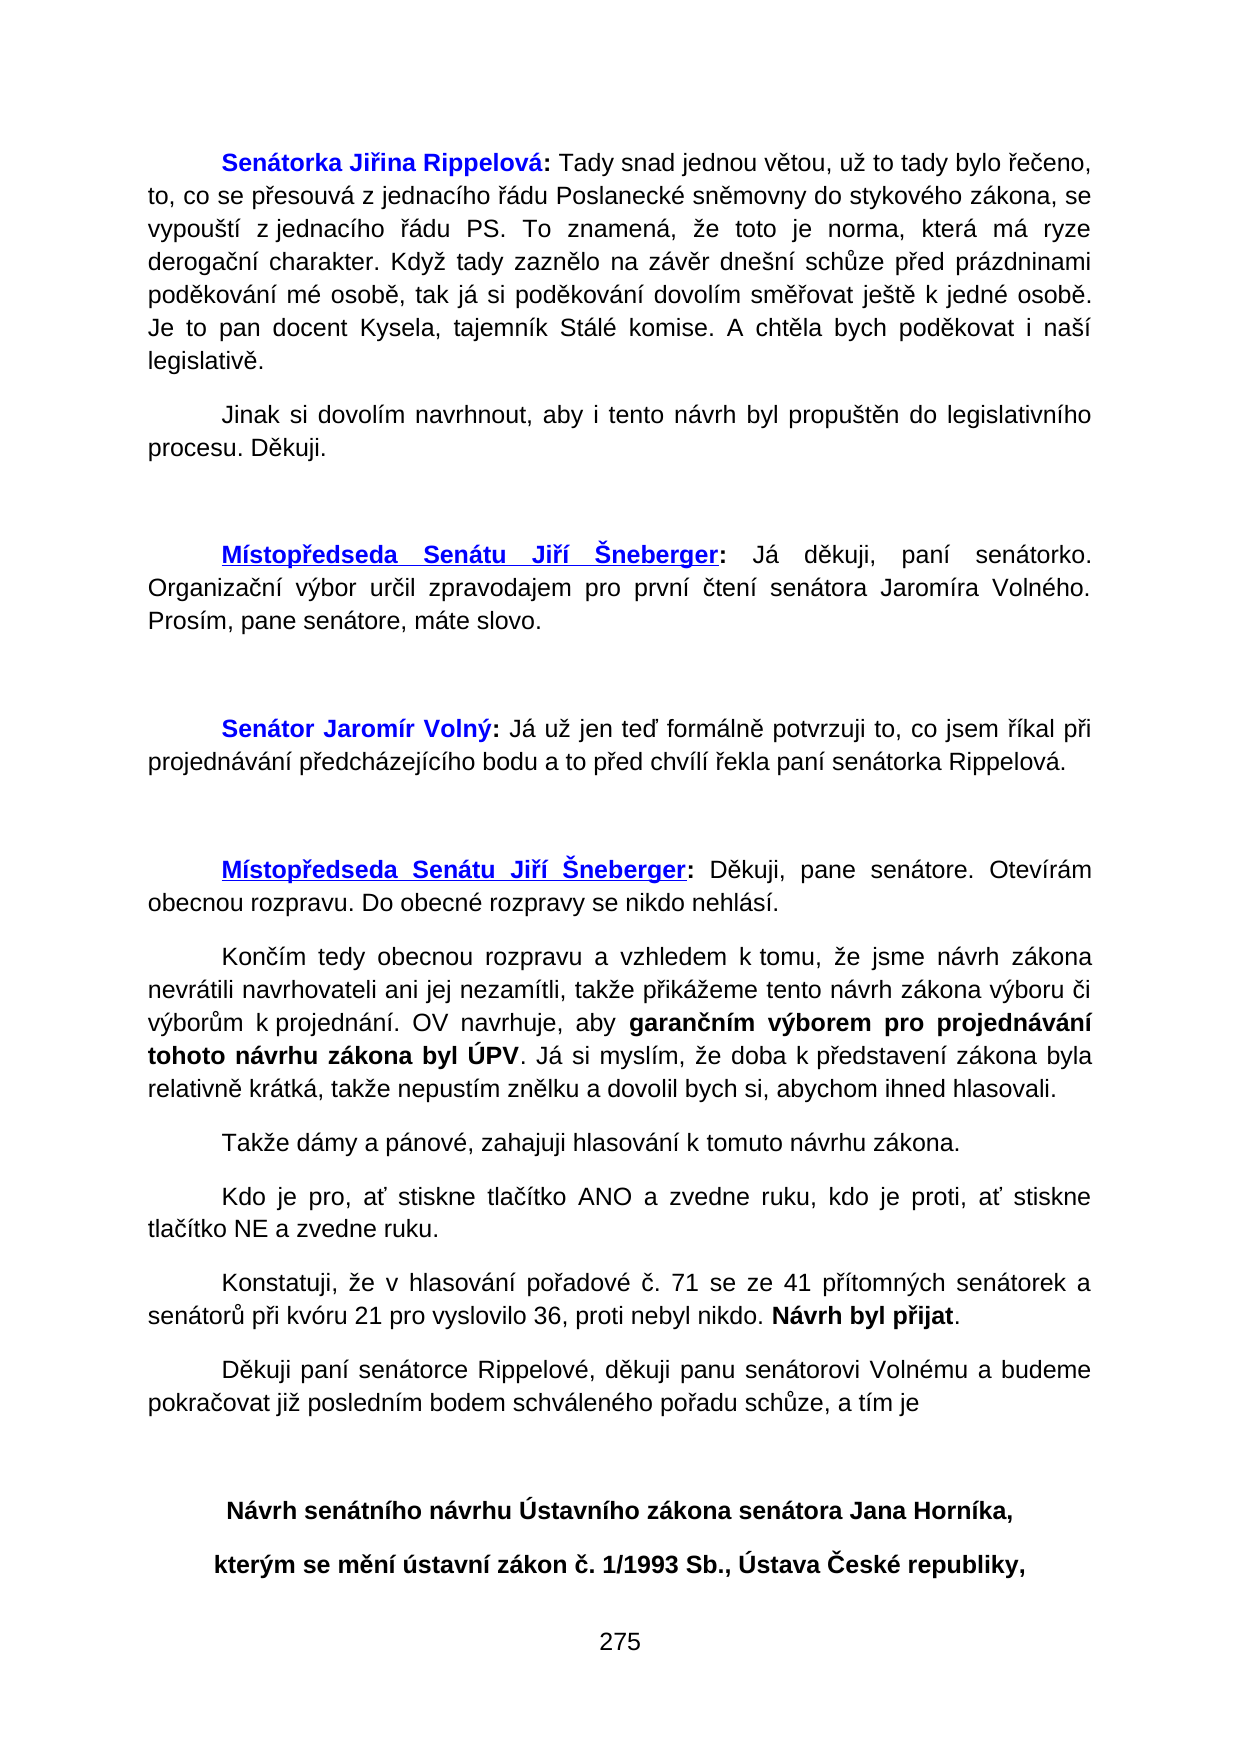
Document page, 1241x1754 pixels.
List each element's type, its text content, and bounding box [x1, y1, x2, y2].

text Jinak si dovolím navrhnout, aby i tento návrh byl propuštěn do legislativního procesu. Děkuji. [148, 399, 1093, 461]
text Končím tedy obecnou rozpravu a vzhledem k tomu, že jsme návrh zákona nevrátili navrhovateli ani jej nezamítli, takže přikážeme tento návrh zákona výboru či výborům k projednání. OV navrhuje, aby garančním výborem pro projednávání tohoto návrhu zákona byl ÚPV. Já si myslím, že doba k představení zákona byla relativně krátká, takže nepustím znělku a dovolil bych si, abychom ihned hlasovali. [148, 942, 1093, 1102]
text Místopředseda Senátu Jiří Šneberger: Děkuji, pane senátore. Otevírám obecnou rozpravu. Do obecné rozpravy se nikdo nehlásí. [148, 855, 1093, 917]
text Takže dámy a pánové, zahajuji hlasování k tomuto návrhu zákona. [148, 1128, 1093, 1156]
text Děkuji paní senátorce Rippelové, děkuji panu senátorovi Volnému a budeme pokračovat již posledním bodem schváleného pořadu schůze, a tím je [148, 1355, 1093, 1417]
text kterým se mění ústavní zákon č. 1/1993 Sb., Ústava České republiky, [148, 1550, 1093, 1578]
text Místopředseda Senátu Jiří Šneberger: Já děkuji, paní senátorko. Organizační výbor určil zpravodajem pro první čtení senátora Jaromíra Volného. Prosím, pane senátore, máte slovo. [148, 540, 1093, 635]
text Senátorka Jiřina Rippelová: Tady snad jednou větou, už to tady bylo řečeno, to, co se přesouvá z jednacího řádu Poslanecké sněmovny do stykového zákona, se vypouští z jednacího řádu PS. To znamená, že toto je norma, která má ryze derogační charakter. Když tady zaznělo na závěr dnešní schůze před prázdninami poděkování mé osobě, tak já si poděkování dovolím směřovat ještě k jedné osobě. Je to pan docent Kysela, tajemník Stálé komise. A chtěla bych poděkovat i naší legislativě. [148, 148, 1093, 374]
text Konstatuji, že v hlasování pořadové č. 71 se ze 41 přítomných senátorek a senátorů při kvóru 21 pro vyslovilo 36, proti nebyl nikdo. Návrh byl přijat. [148, 1268, 1093, 1330]
text Kdo je pro, ať stiskne tlačítko ANO a zvedne ruku, kdo je proti, ať stiskne tlačítko NE a zvedne ruku. [148, 1181, 1093, 1243]
text Návrh senátního návrhu Ústavního zákona senátora Jana Horníka, [148, 1496, 1093, 1525]
text Senátor Jaromír Volný: Já už jen teď formálně potvrzuji to, co jsem říkal při projednávání předcházejícího bodu a to před chvílí řekla paní senátorka Rippelová. [148, 714, 1093, 776]
